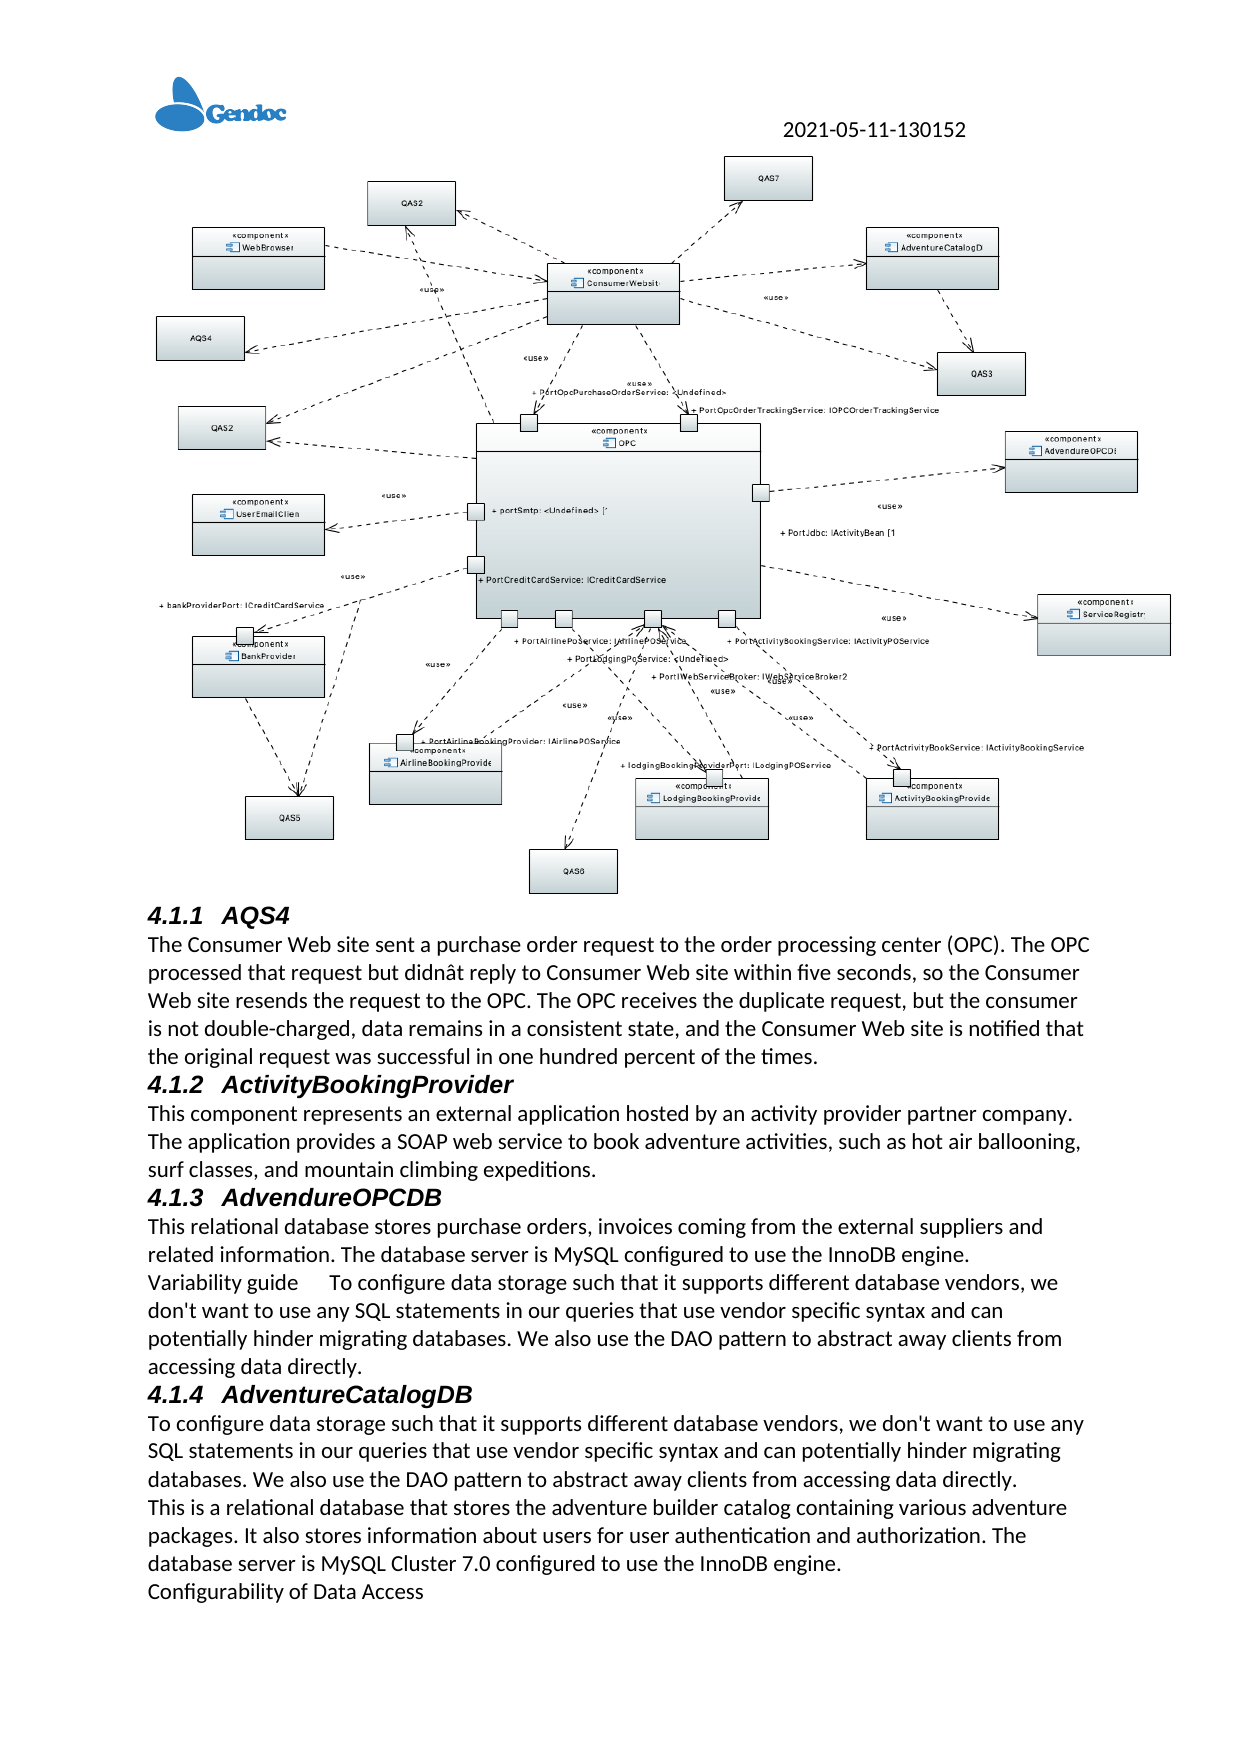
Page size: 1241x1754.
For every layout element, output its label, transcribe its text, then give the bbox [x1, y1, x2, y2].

text This relational database stores purchase orders, invoices coming from the external suppliers and related information. The database server is MySQL configured to use the InnoDB engine. Variability guide To configure data storage such that it supports different database vendors, we don't want to use any SQL statements in our queries that use vendor specific syntax and can potentially hinder migrating databases. We also use the DAO pattern to abstract away clients from accessing data directly. [148, 1212, 1093, 1380]
text Configurability of Data Access [148, 1577, 1093, 1605]
subtitle AQS4 [148, 901, 1093, 930]
text The Consumer Web site sent a purchase order request to the order processing center (OPC). The OPC processed that request but didnât reply to Consumer Web site within five seconds, so the Consumer Web site resends the request to the OPC. The OPC receives the duplicate request, but the consumer is not double-charged, data remains in a consistent state, and the Consumer Web site is notified that the original request was successful in one hundred percent of the times. [148, 930, 1093, 1070]
subtitle AdvendureOPCDB [148, 1183, 1093, 1212]
text To configure data storage such that it supports different database vendors, we don't want to use any SQL statements in our queries that use vendor specific syntax and can potentially hinder migrating databases. We also use the DAO pattern to abstract away clients from accessing data directly. [148, 1409, 1093, 1493]
picture [147, 147, 1179, 902]
text This is a relational database that stores the adventure builder catalog containing various adventure packages. It also stores information about users for user authentication and authorization. The database server is MySQL Cluster 7.0 configured to use the InnoDB engine. [148, 1493, 1093, 1577]
picture [147, 73, 294, 138]
subtitle ActivityBookingProvider [148, 1070, 1093, 1099]
text This component represents an external application hosted by an activity provider partner company. The application provides a SOAP web service to book adventure activities, such as hot air ballooning, surf classes, and mountain climbing expeditions. [148, 1099, 1093, 1183]
subtitle AdventureCatalogDB [148, 1380, 1093, 1409]
